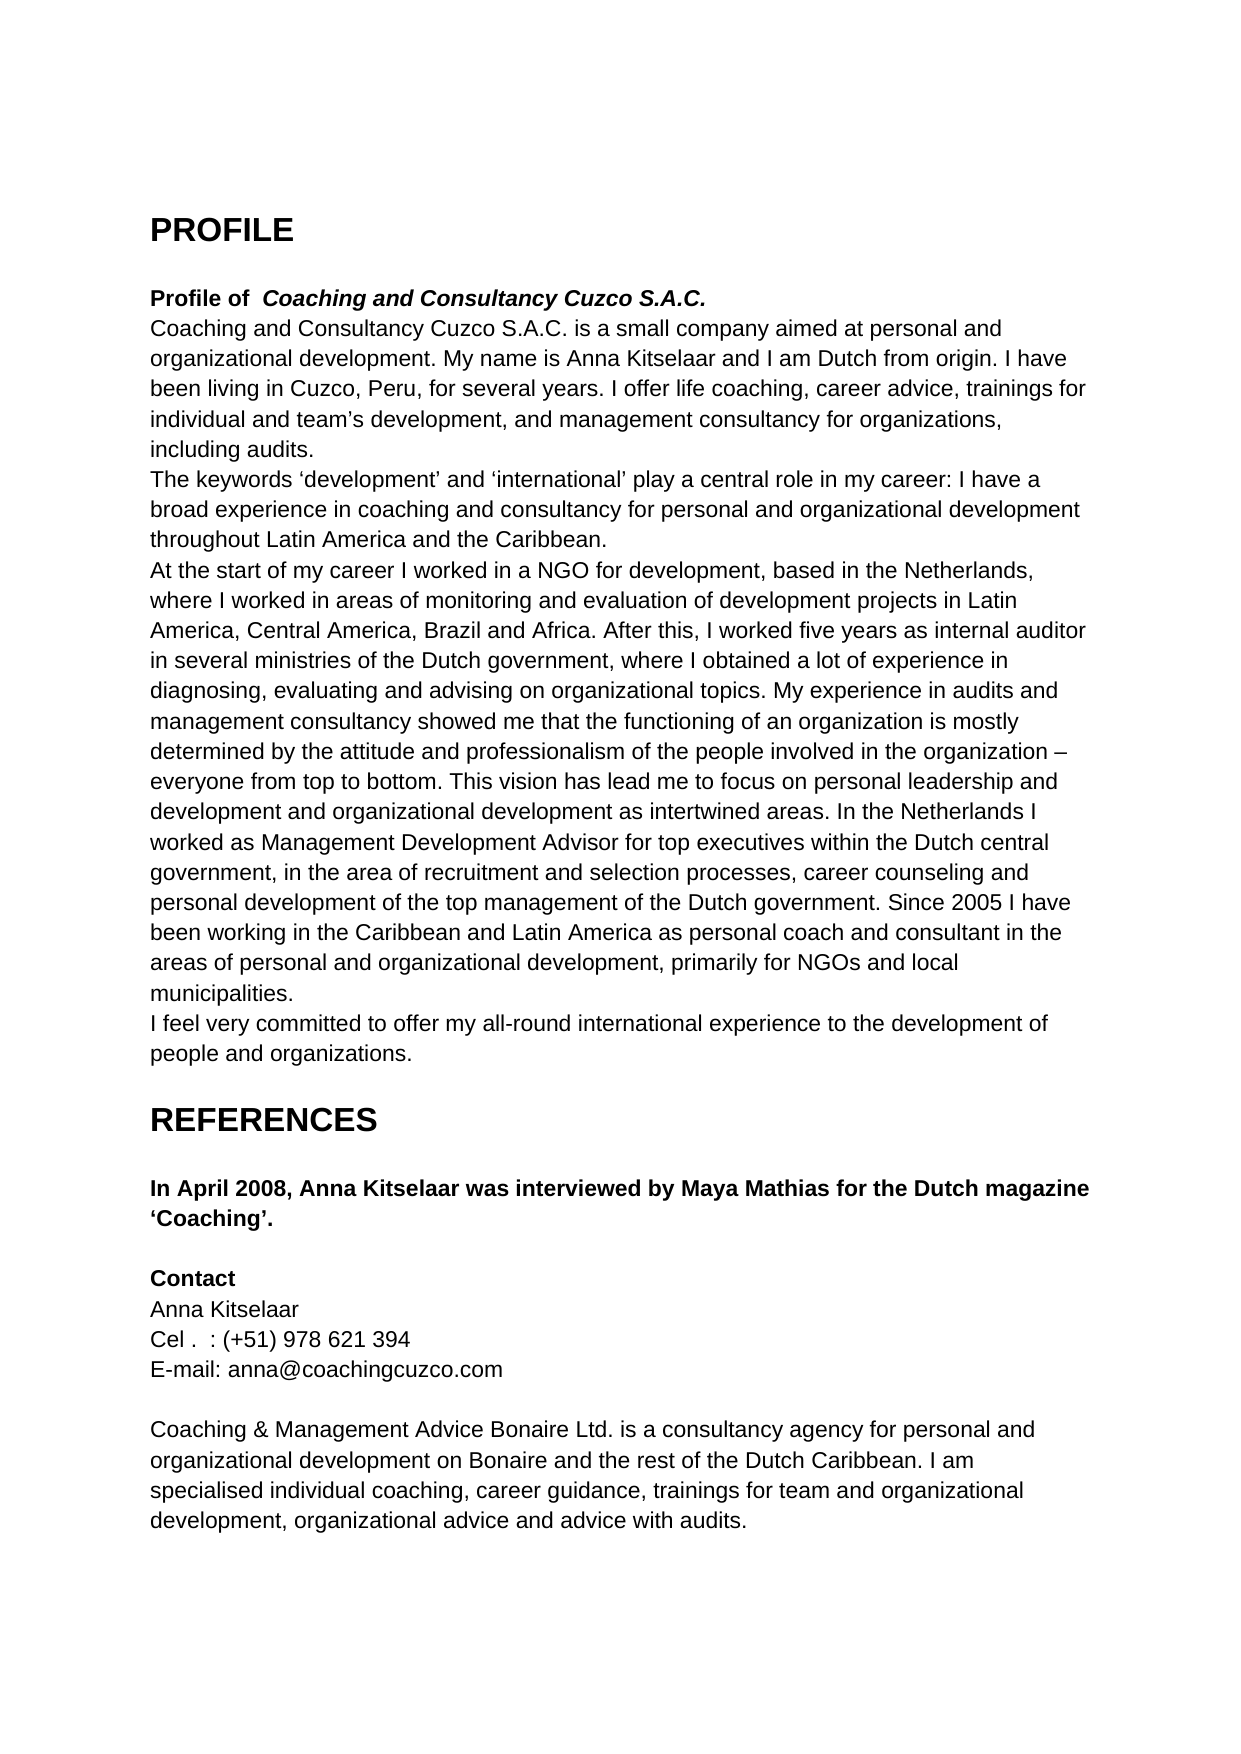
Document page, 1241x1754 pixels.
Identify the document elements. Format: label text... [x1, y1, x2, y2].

text Coaching & Management Advice Bonaire Ltd. is a consultancy agency for personal and organizational development on Bonaire and the rest of the Dutch Caribbean. I am specialised individual coaching, career guidance, trainings for team and organizational development, organizational advice and advice with audits. [150, 1416, 1090, 1533]
text Profile of Coaching and Consultancy Cuzco S.A.C. Coaching and Consultancy Cuzco S.A.C. is a small company aimed at personal and organizational development. My name is Anna Kitselaar and I am Dutch from origin. I have been living in Cuzco, Peru, for several years. I offer life coaching, career advice, trainings for individual and team’s development, and management consultancy for organizations, including audits. The keywords ‘development’ and ‘international’ play a central role in my career: I have a broad experience in coaching and consultancy for personal and organizational development throughout Latin America and the Caribbean. At the start of my career I worked in a NGO for development, based in the Netherlands, where I worked in areas of monitoring and evaluation of development projects in Latin America, Central America, Brazil and Africa. After this, I worked five years as internal auditor in several ministries of the Dutch government, where I obtained a lot of experience in diagnosing, evaluating and advising on organizational topics. My experience in audits and management consultancy showed me that the functioning of an organization is mostly determined by the attitude and professionalism of the people involved in the organization – everyone from top to bottom. This vision has lead me to focus on personal leadership and development and organizational development as intertwined areas. In the Netherlands I worked as Management Development Advisor for top executives within the Dutch central government, in the area of recruitment and selection processes, career counseling and personal development of the top management of the Dutch government. Since 2005 I have been working in the Caribbean and Latin America as personal coach and consultant in the areas of personal and organizational development, primarily for NGOs and local municipalities. I feel very committed to offer my all-round international experience to the development of people and organizations. [150, 254, 1090, 1066]
text Cel . : (+51) 978 621 394 [150, 1326, 1090, 1352]
text E-mail: anna@coachingcuzco.com [150, 1356, 1090, 1382]
text Contact [150, 1265, 1090, 1292]
text Anna Kitselaar [150, 1296, 1090, 1322]
text In April 2008, Anna Kitselaar was interviewed by Maya Mathias for the Dutch magazine ‘Coaching’. [150, 1175, 1090, 1231]
text REFERENCES [150, 1100, 1090, 1139]
text PROFILE [150, 210, 1090, 249]
